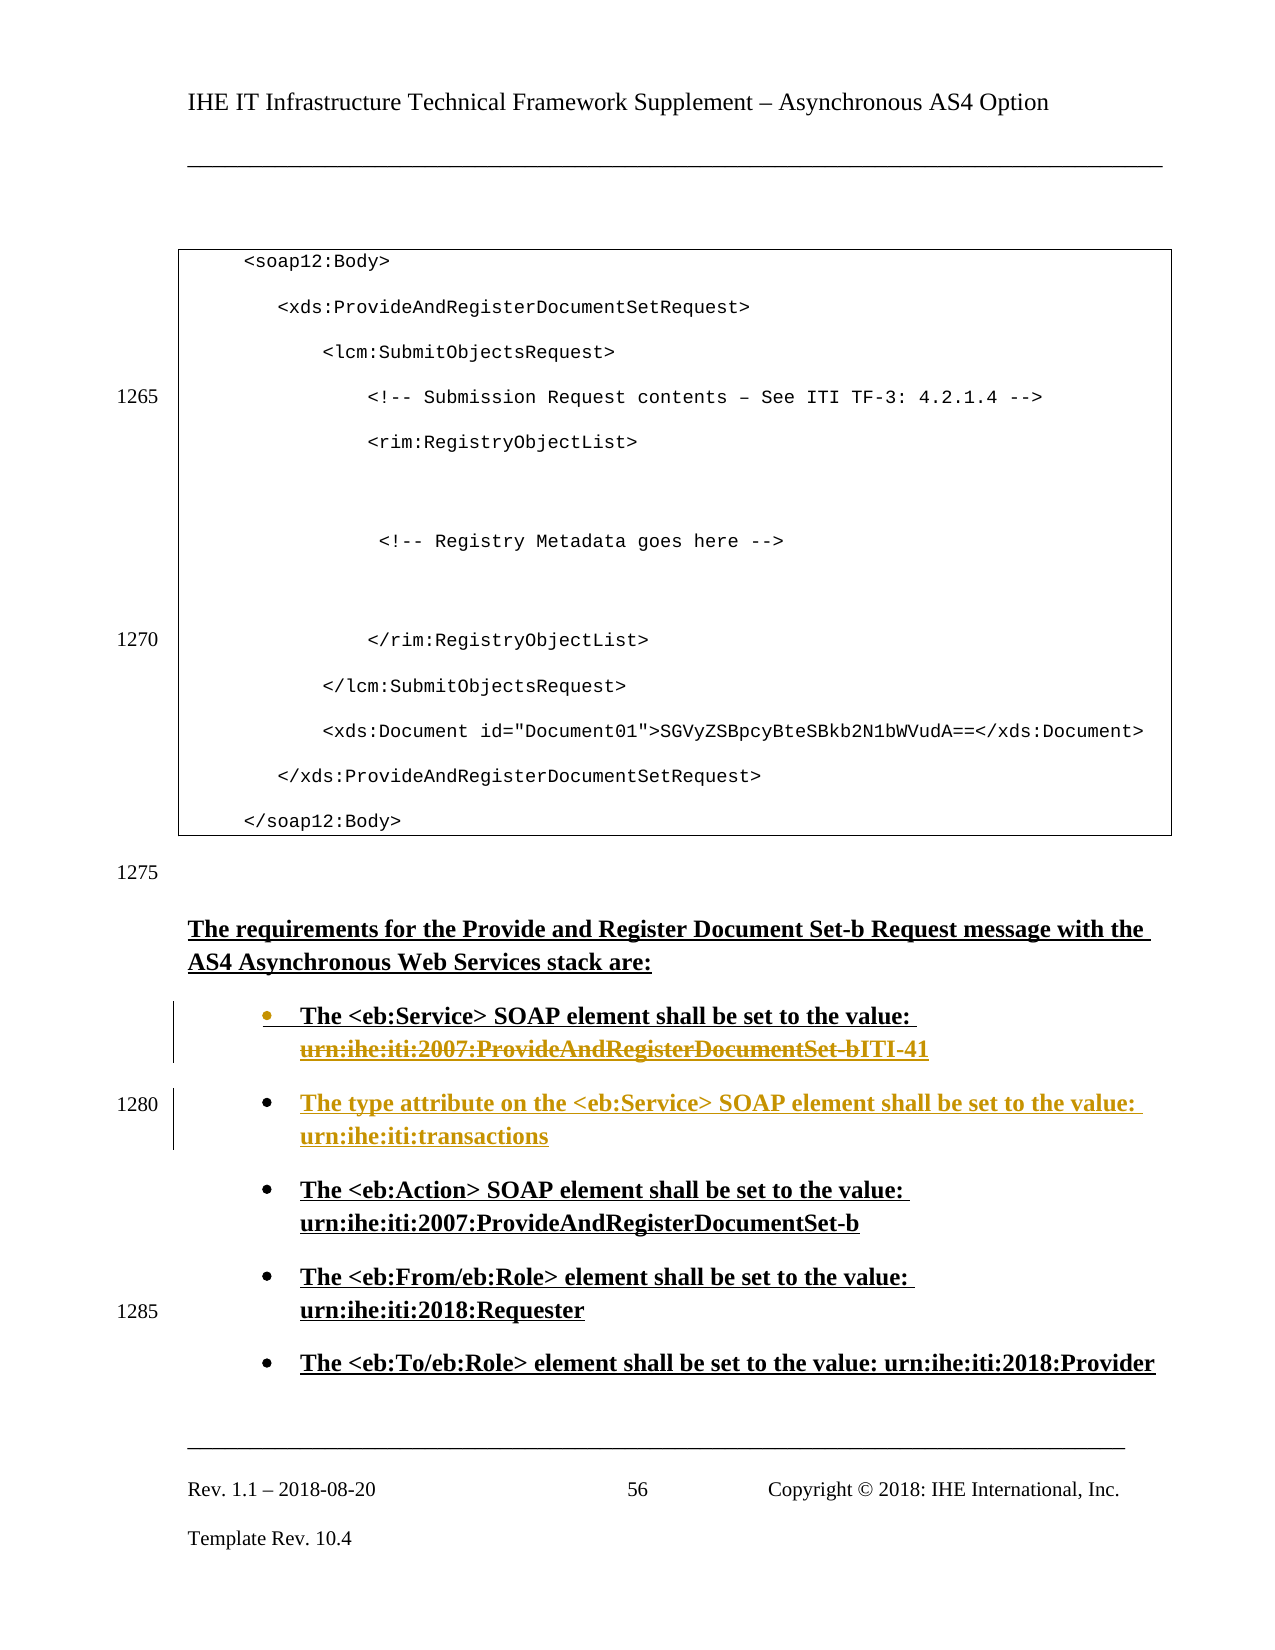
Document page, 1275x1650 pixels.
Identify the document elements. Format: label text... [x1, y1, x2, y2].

list The <eb:Action> SOAP element shall be set to the value: urn:ihe:iti:2007:ProvideAndRegisterDocumentSet-b [262, 1175, 1162, 1237]
list The <eb:Service> SOAP element shall be set to the value: [262, 1001, 1162, 1063]
text </rim:RegistryObjectList> [179, 628, 1171, 652]
text <lcm:SubmitObjectsRequest> [179, 339, 1171, 364]
text <rim:RegistryObjectList> [179, 430, 1171, 454]
text <!-- Registry Metadata goes here --> [179, 529, 1171, 553]
text The requirements for the Provide and Register Document Set-b Request message with the AS4 Asynchronous Web Services stack are: [187, 914, 1162, 976]
text </lcm:SubmitObjectsRequest> [179, 673, 1171, 698]
list The <eb:From/eb:Role> element shall be set to the value: urn:ihe:iti:2018:Requester [262, 1262, 1162, 1323]
list The <eb:To/eb:Role> element shall be set to the value: urn:ihe:iti:2018:Provider [262, 1348, 1162, 1377]
text </xds:ProvideAndRegisterDocumentSetRequest> [179, 764, 1171, 788]
text <soap12:Body> [179, 250, 1171, 273]
text </soap12:Body> [179, 809, 1171, 835]
text <!-- Submission Request contents – See ITI TF-3: 4.2.1.4 --> [179, 385, 1171, 409]
text <xds:Document id="Document01">SGVyZSBpcyBteSBkb2N1bWVudA==</xds:Document> [179, 718, 1171, 743]
text <xds:ProvideAndRegisterDocumentSetRequest> [179, 294, 1171, 319]
